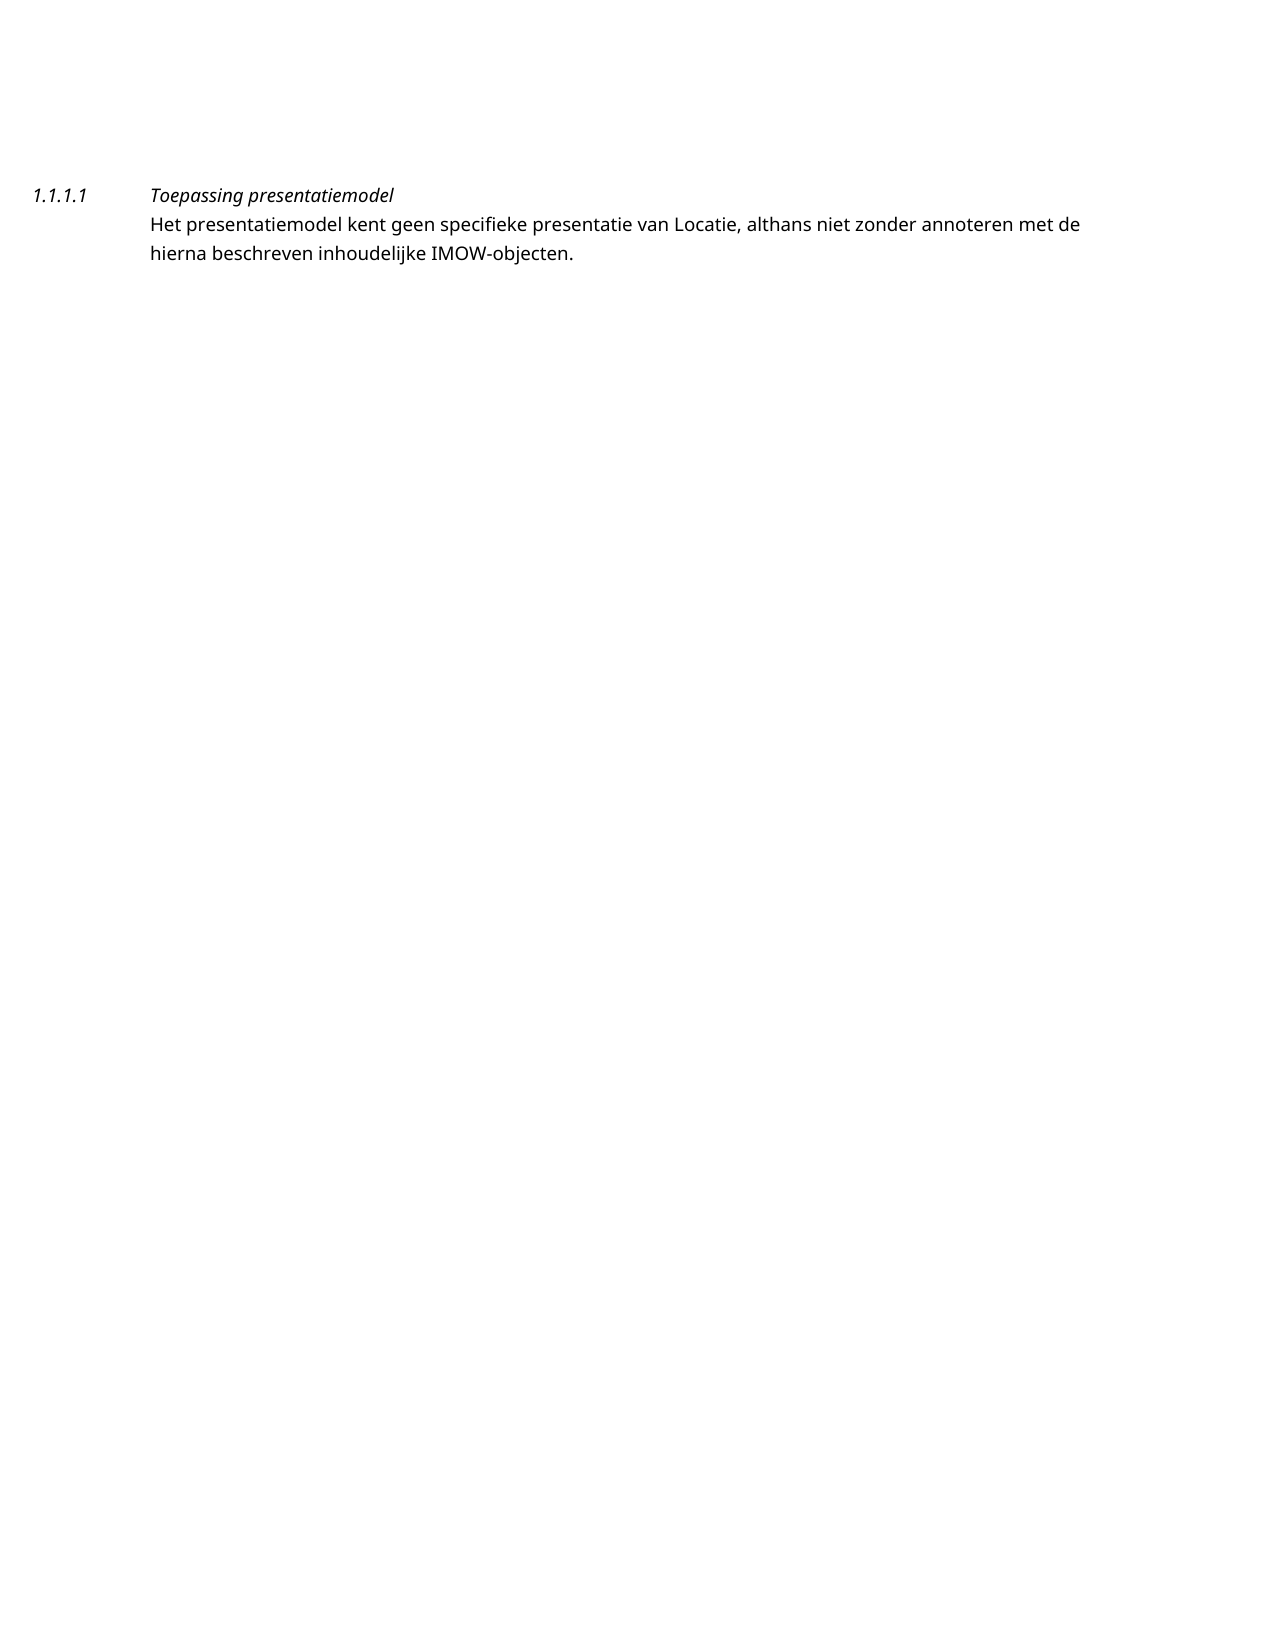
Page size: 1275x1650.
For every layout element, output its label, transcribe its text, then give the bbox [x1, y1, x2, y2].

text Het presentatiemodel kent geen specifieke presentatie van Locatie, althans niet zonder annoteren met de hierna beschreven inhoudelijke IMOW-objecten. [150, 208, 1125, 267]
subtitle Toepassing presentatiemodel [32, 179, 1125, 208]
